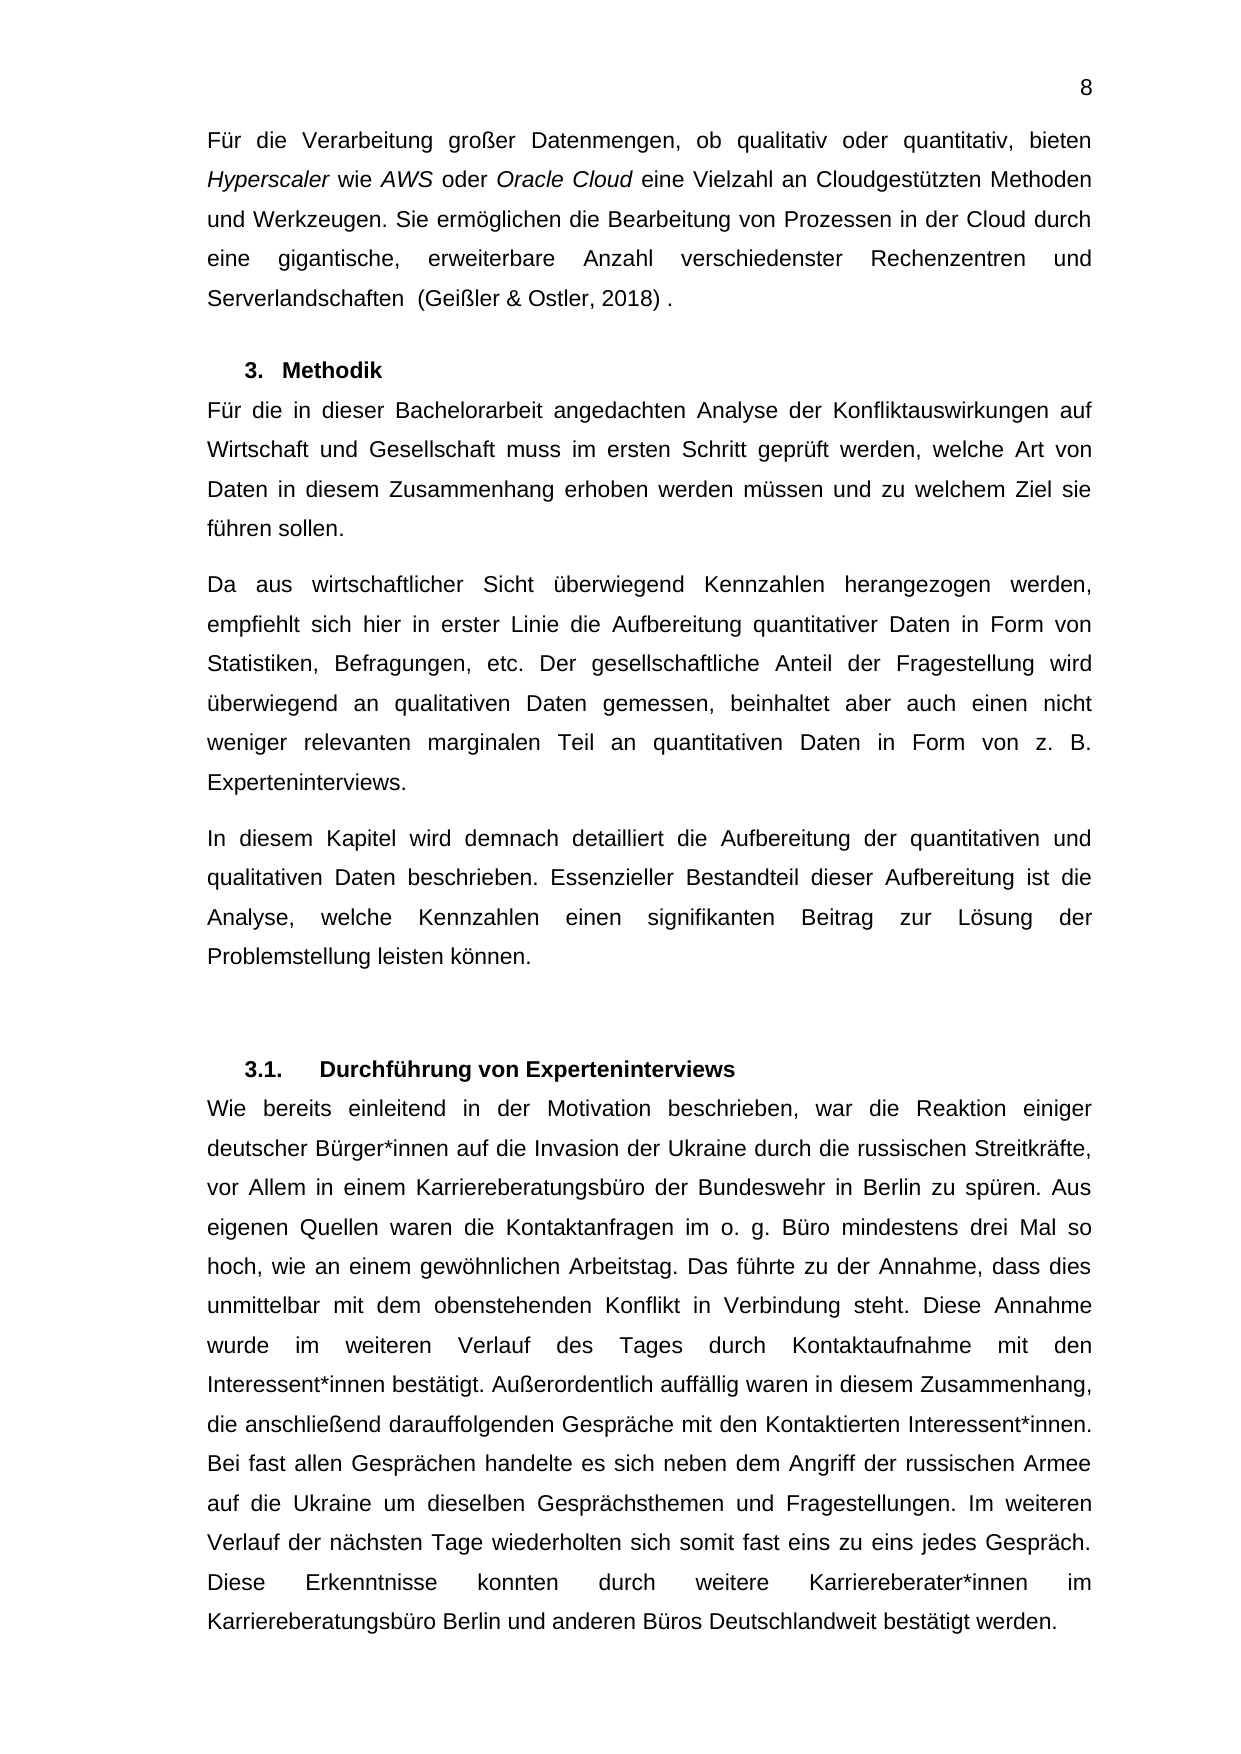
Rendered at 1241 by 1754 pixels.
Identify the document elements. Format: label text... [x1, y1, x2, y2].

subtitle Methodik [244, 357, 1092, 384]
subtitle Durchführung von Experteninterviews [244, 1056, 1092, 1082]
text Für die Verarbeitung großer Datenmengen, ob qualitativ oder quantitativ, bieten Hyperscaler wie AWS oder Oracle Cloud eine Vielzahl an Cloudgestützten Methoden und Werkzeugen. Sie ermöglichen die Bearbeitung von Prozessen in der Cloud durch eine gigantische, erweiterbare Anzahl verschiedenster Rechenzentren und Serverlandschaften . [207, 127, 1092, 311]
text In diesem Kapitel wird demnach detailliert die Aufbereitung der quantitativen und qualitativen Daten beschrieben. Essenzieller Bestandteil dieser Aufbereitung ist die Analyse, welche Kennzahlen einen signifikanten Beitrag zur Lösung der Problemstellung leisten können. [207, 825, 1092, 970]
text Für die in dieser Bachelorarbeit angedachten Analyse der Konfliktauswirkungen auf Wirtschaft und Gesellschaft muss im ersten Schritt geprüft werden, welche Art von Daten in diesem Zusammenhang erhoben werden müssen und zu welchem Ziel sie führen sollen. [207, 397, 1092, 542]
text Wie bereits einleitend in der Motivation beschrieben, war die Reaktion einiger deutscher Bürger*innen auf die Invasion der Ukraine durch die russischen Streitkräfte, vor Allem in einem Karriereberatungsbüro der Bundeswehr in Berlin zu spüren. Aus eigenen Quellen waren die Kontaktanfragen im o. g. Büro mindestens drei Mal so hoch, wie an einem gewöhnlichen Arbeitstag. Das führte zu der Annahme, dass dies unmittelbar mit dem obenstehenden Konflikt in Verbindung steht. Diese Annahme wurde im weiteren Verlauf des Tages durch Kontaktaufnahme mit den Interessent*innen bestätigt. Außerordentlich auffällig waren in diesem Zusammenhang, die anschließend darauffolgenden Gespräche mit den Kontaktierten Interessent*innen. Bei fast allen Gesprächen handelte es sich neben dem Angriff der russischen Armee auf die Ukraine um dieselben Gesprächsthemen und Fragestellungen. Im weiteren Verlauf der nächsten Tage wiederholten sich somit fast eins zu eins jedes Gespräch. Diese Erkenntnisse konnten durch weitere Karriereberater*innen im Karriereberatungsbüro Berlin und anderen Büros Deutschlandweit bestätigt werden. [207, 1095, 1092, 1635]
text Da aus wirtschaftlicher Sicht überwiegend Kennzahlen herangezogen werden, empfiehlt sich hier in erster Linie die Aufbereitung quantitativer Daten in Form von Statistiken, Befragungen, etc. Der gesellschaftliche Anteil der Fragestellung wird überwiegend an qualitativen Daten gemessen, beinhaltet aber auch einen nicht weniger relevanten marginalen Teil an quantitativen Daten in Form von z. B. Experteninterviews. [207, 571, 1092, 795]
